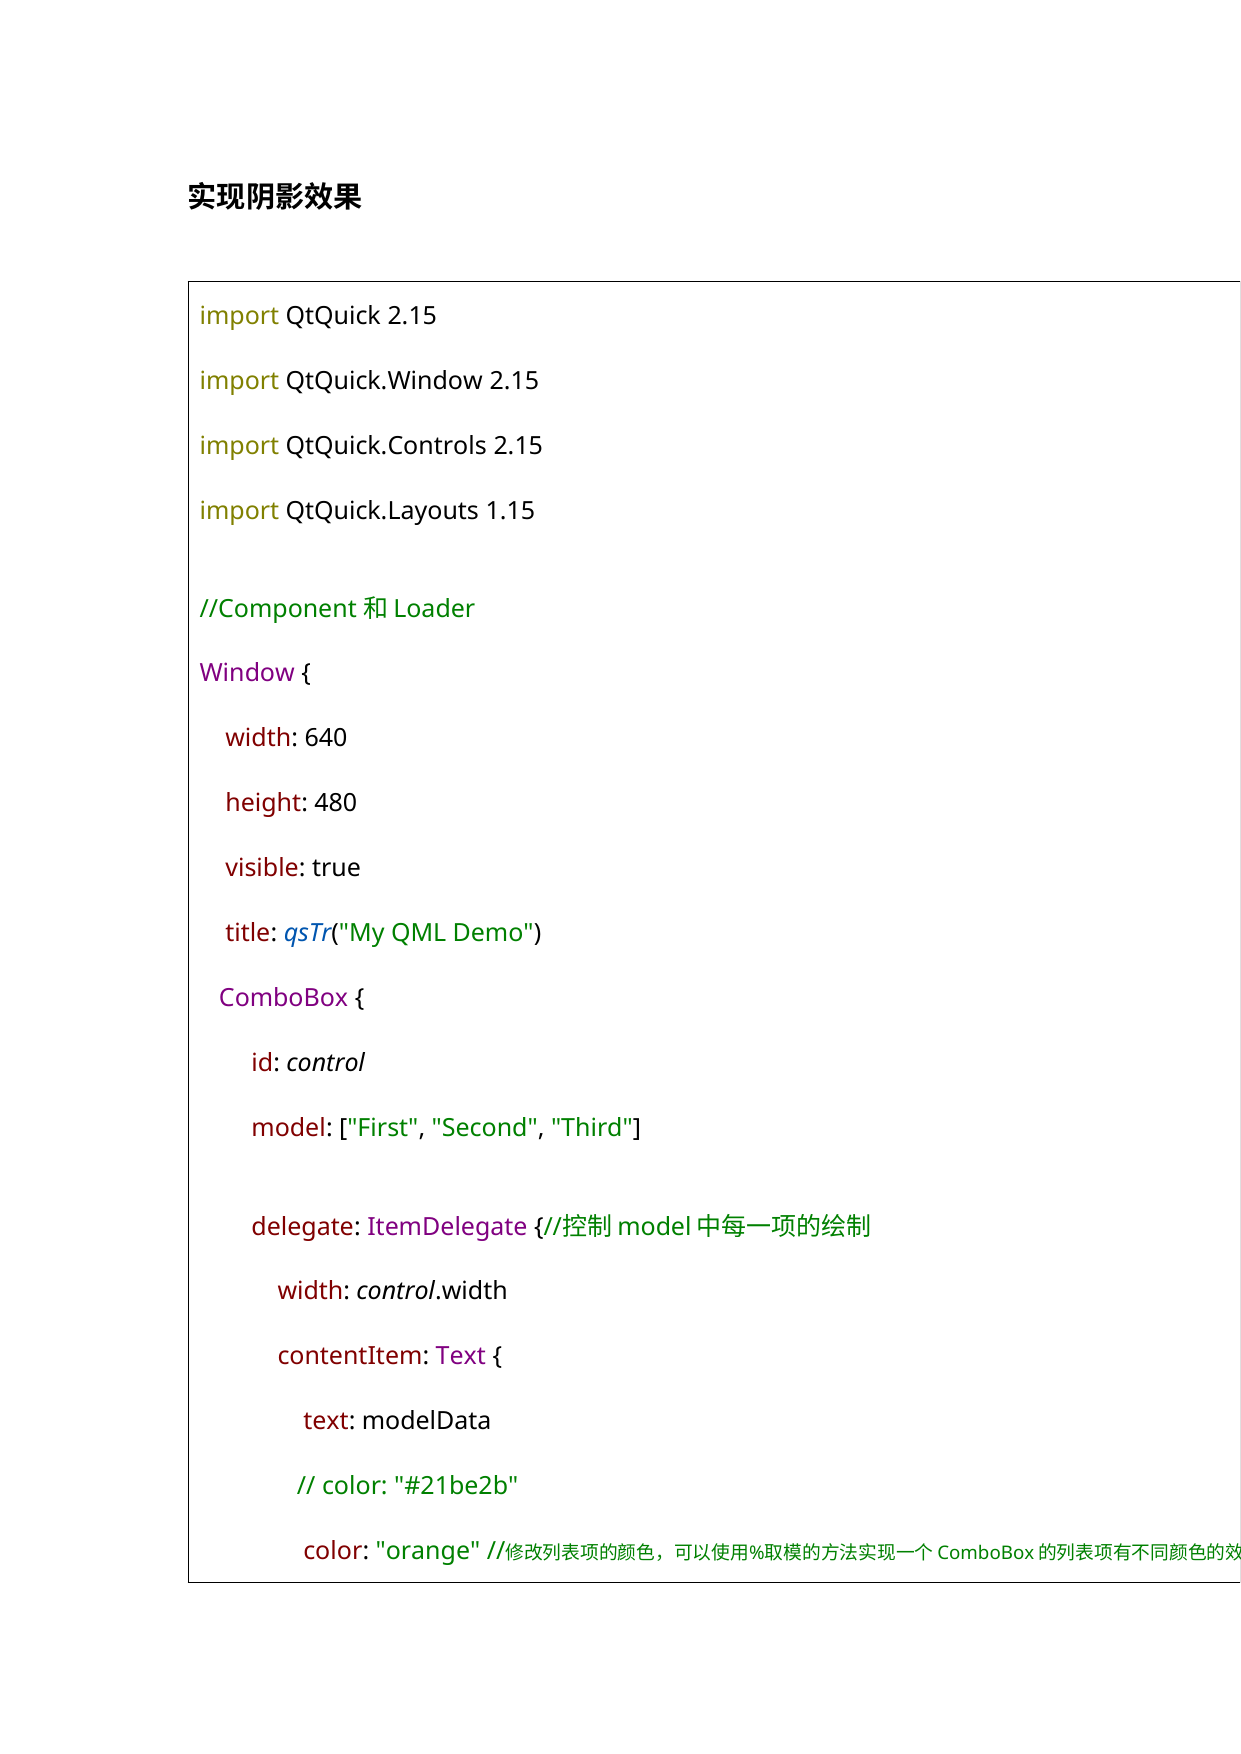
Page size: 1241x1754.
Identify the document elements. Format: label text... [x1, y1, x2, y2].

subtitle 实现阴影效果 [187, 162, 1053, 227]
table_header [189, 282, 1240, 1582]
